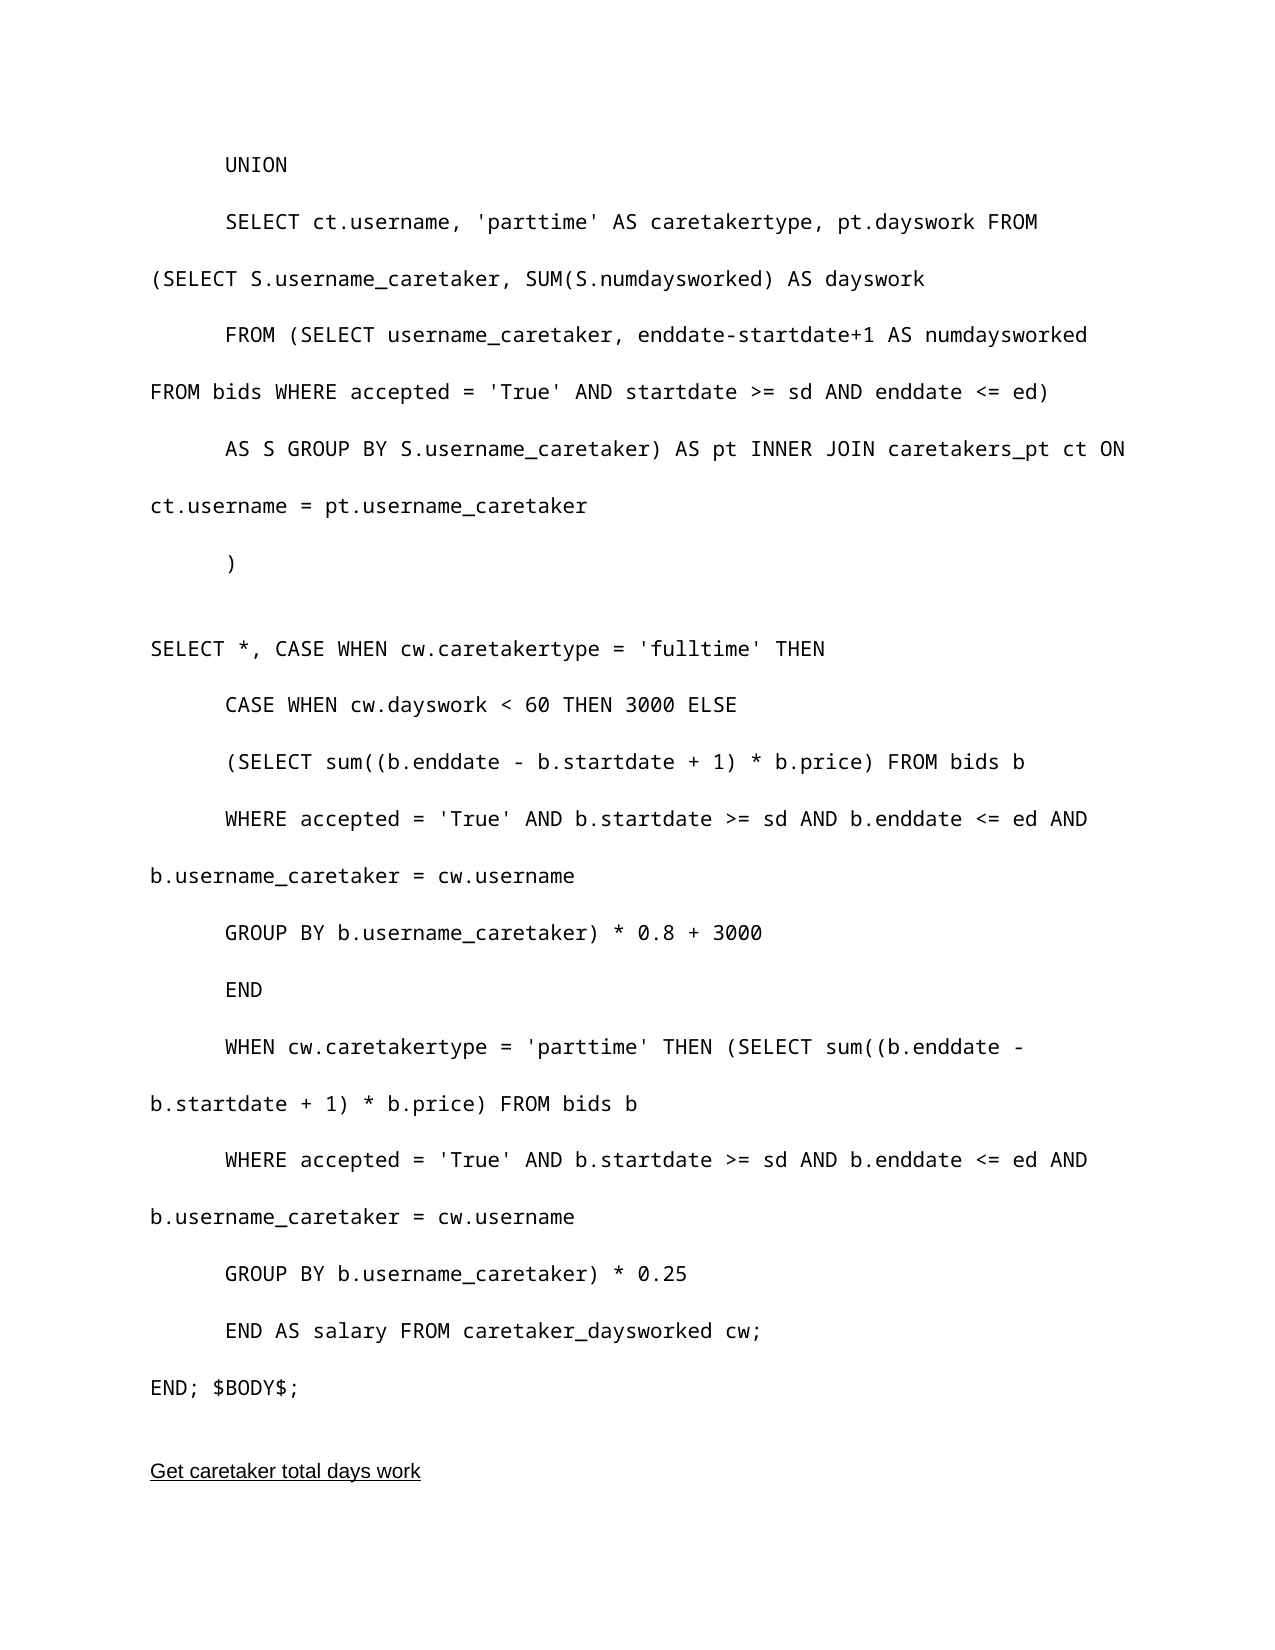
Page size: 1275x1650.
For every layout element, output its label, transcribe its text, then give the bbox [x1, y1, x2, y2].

text CASE WHEN cw.dayswork < 60 THEN 3000 ELSE [150, 691, 1125, 719]
text UNION [150, 150, 1125, 178]
text SELECT *, CASE WHEN cw.caretakertype = 'fulltime' THEN [150, 634, 1125, 662]
text GROUP BY b.username_caretaker) * 0.8 + 3000 [150, 918, 1125, 947]
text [150, 321, 1125, 406]
text WHEN cw.caretakertype = 'parttime' THEN (SELECT sum((b.enddate - b.startdate + 1) * b.price) FROM bids b [150, 1032, 1125, 1117]
text GROUP BY b.username_caretaker) * 0.25 [150, 1259, 1125, 1288]
text END [150, 975, 1125, 1003]
text Get caretaker total days work [150, 1459, 1125, 1483]
text WHERE accepted = 'True' AND b.startdate >= sd AND b.enddate <= ed AND b.username_caretaker = cw.username [150, 804, 1125, 890]
text END AS salary FROM caretaker_daysworked cw; [150, 1316, 1125, 1345]
text AS S GROUP BY S.username_caretaker) AS pt INNER JOIN caretakers_pt ct ON ct.username = pt.username_caretaker [150, 434, 1125, 520]
text SELECT ct.username, 'parttime' AS caretakertype, pt.dayswork FROM (SELECT S.username_caretaker, SUM(S.numdaysworked) AS dayswork [150, 207, 1125, 292]
text WHERE accepted = 'True' AND b.startdate >= sd AND b.enddate <= ed AND b.username_caretaker = cw.username [150, 1146, 1125, 1231]
text END; $BODY$; [150, 1373, 1125, 1402]
text ) [150, 548, 1125, 577]
text (SELECT sum((b.enddate - b.startdate + 1) * b.price) FROM bids b [150, 747, 1125, 776]
